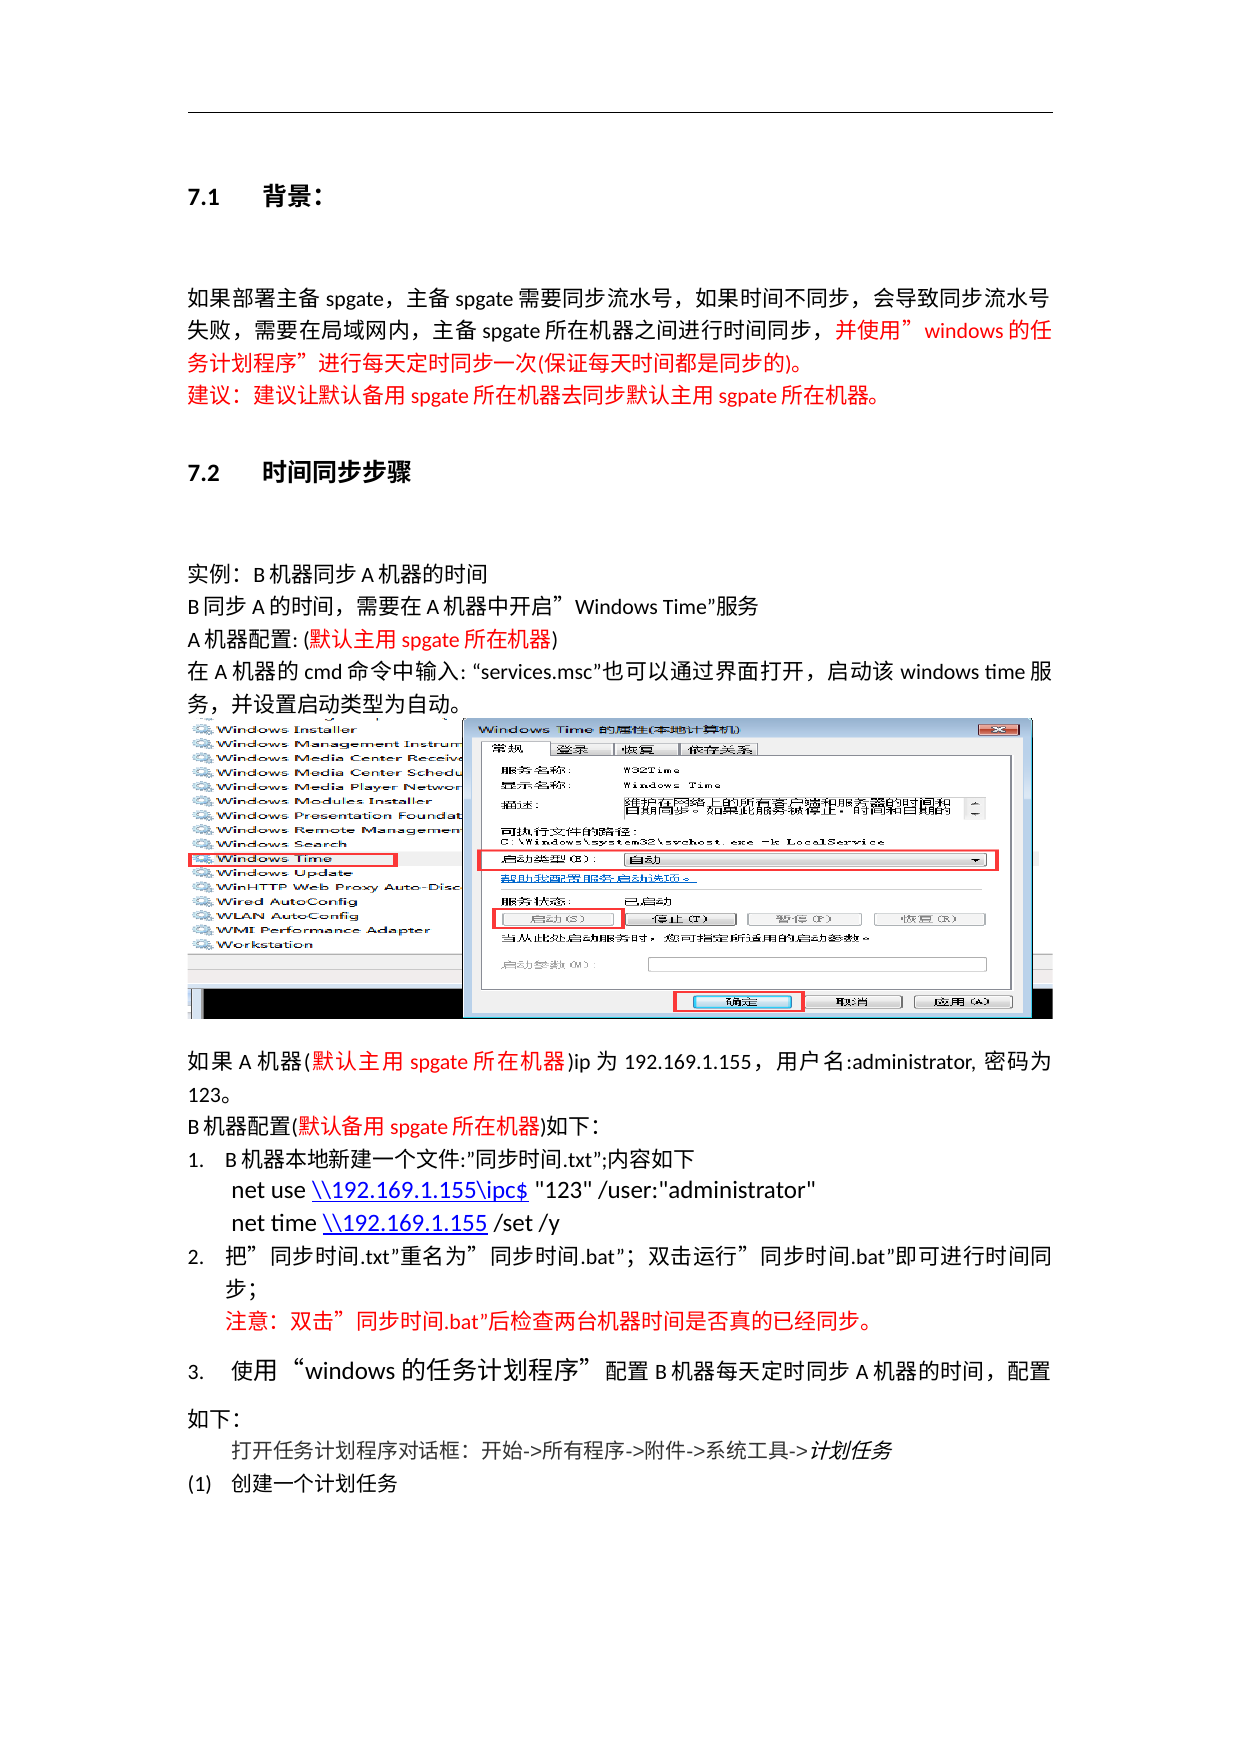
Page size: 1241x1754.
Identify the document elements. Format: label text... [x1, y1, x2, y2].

picture [187, 718, 1053, 1019]
text 建议：建议让默认备用spgate所在机器去同步默认主用sgpate所在机器。 [187, 378, 1053, 411]
subtitle 时间同步步骤 [187, 438, 1053, 503]
list 使用“windows的任务计划程序”配置B机器每天定时同步A机器的时间，配置如下： [187, 1336, 1053, 1434]
text 如果A机器(默认主用spgate所在机器)ip为192.169.1.155，用户名:administrator, 密码为123。 [187, 1044, 1053, 1109]
text A机器配置: (默认主用spgate所在机器) [187, 621, 1053, 654]
list 创建一个计划任务 [187, 1466, 1053, 1499]
subtitle 背景： [187, 162, 1053, 227]
text 在A机器的cmd命令中输入: “services.msc”也可以通过界面打开，启动该windows time服务，并设置启动类型为自动。 [187, 654, 1053, 718]
text 实例：B机器同步A机器的时间 [187, 556, 1053, 589]
list 把”同步时间.txt”重名为”同步时间.bat”；双击运行”同步时间.bat”即可进行时间同步； [187, 1239, 1053, 1304]
text B同步A的时间，需要在A机器中开启”Windows Time”服务 [187, 589, 1053, 621]
text net time \\192.169.1.155 /set /y [187, 1206, 1053, 1239]
text 打开任务计划程序对话框：开始->所有程序->附件->系统工具->计划任务 [187, 1434, 1053, 1466]
list B机器本地新建一个文件:”同步时间.txt”;内容如下 [187, 1141, 1053, 1174]
text net use \\192.169.1.155\ipc$ "123" /user:"administrator" [187, 1174, 1053, 1206]
text 注意：双击”同步时间.bat”后检查两台机器时间是否真的已经同步。 [225, 1304, 1053, 1336]
text B机器配置(默认备用spgate所在机器)如下： [187, 1109, 1053, 1141]
text 如果部署主备spgate，主备spgate需要同步流水号，如果时间不同步，会导致同步流水号失败，需要在局域网内，主备spgate所在机器之间进行时间同步，并使用”windows的任务计划程序”进行每天定时同步一次(保证每天时间都是同步的)。 [187, 281, 1053, 378]
